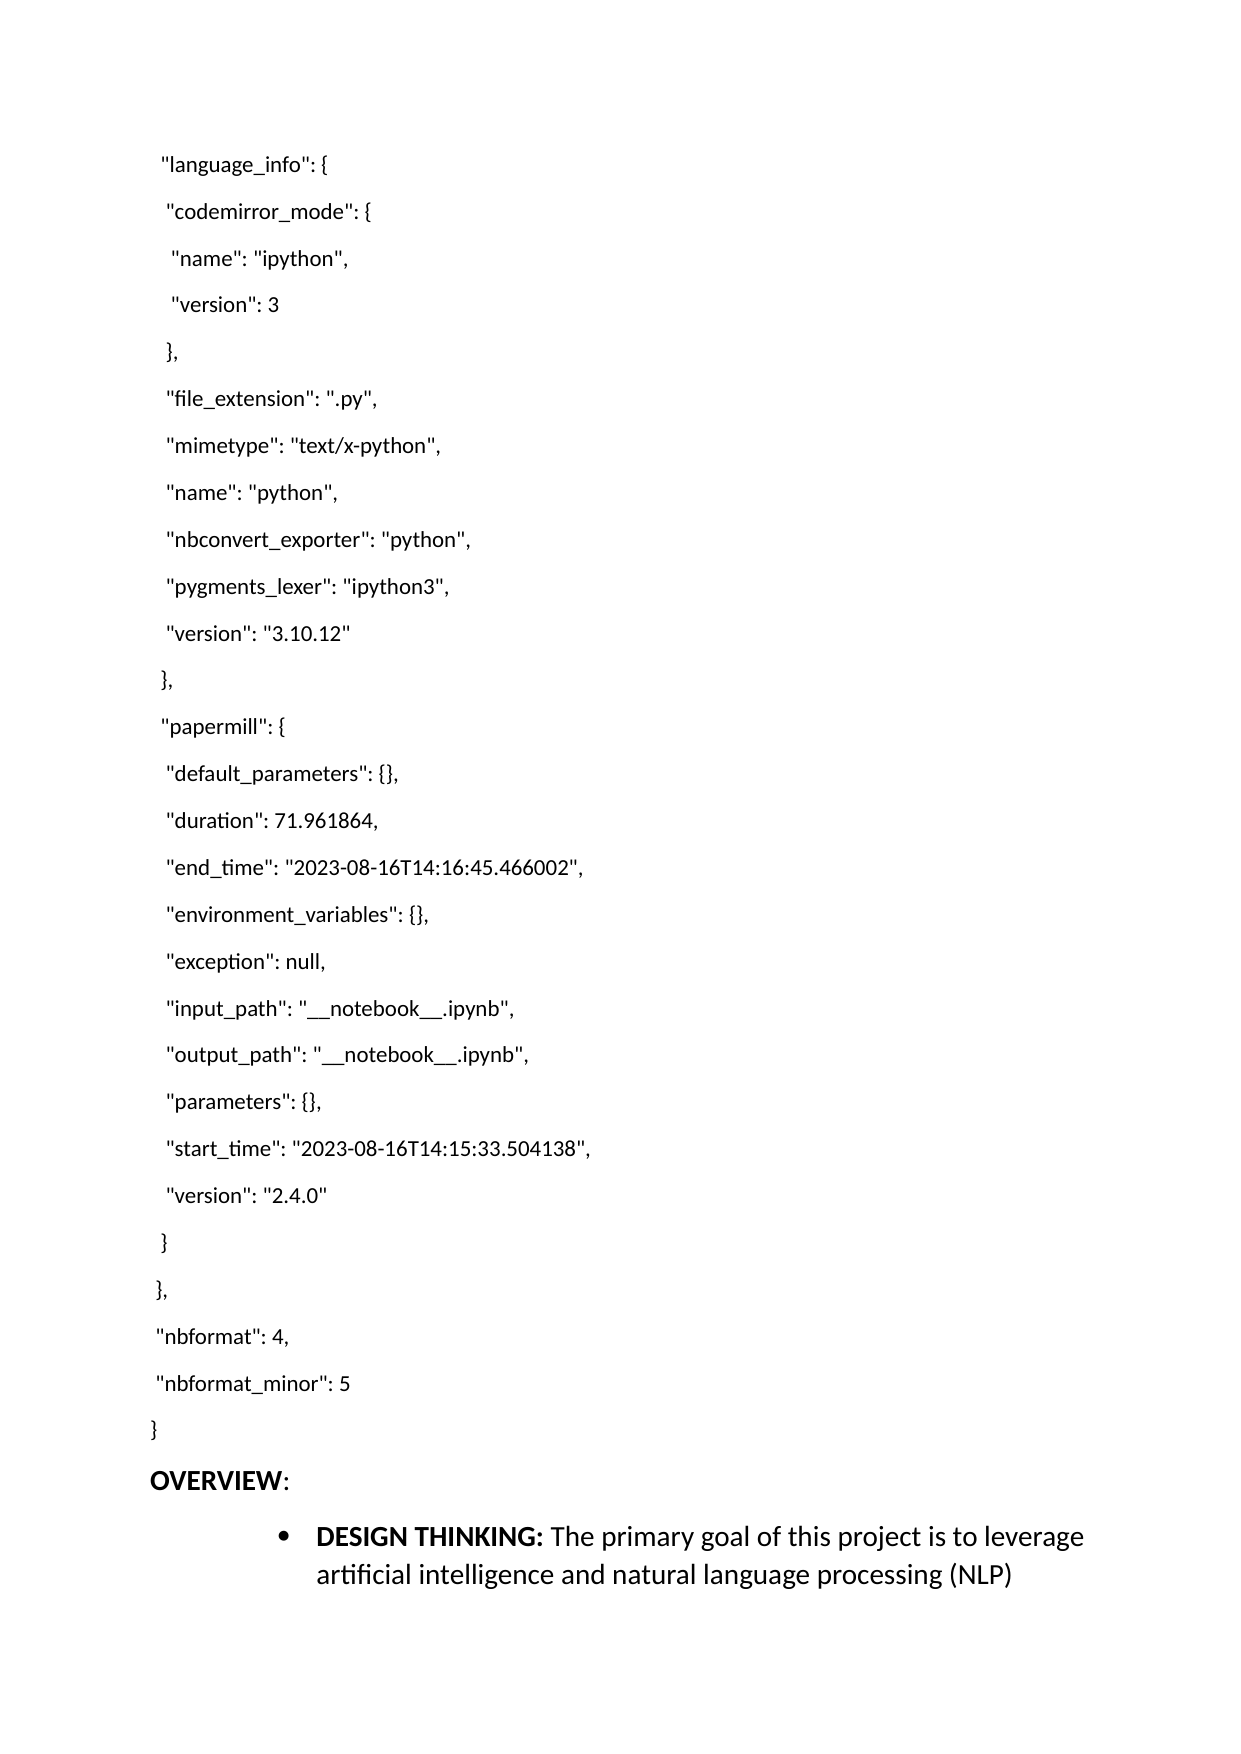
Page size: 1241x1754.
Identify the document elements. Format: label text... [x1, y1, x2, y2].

text } [150, 1416, 1090, 1444]
text "name": "ipython", [150, 244, 1090, 272]
text "papermill": { [150, 712, 1090, 741]
text "parameters": {}, [150, 1087, 1090, 1116]
text "language_info": { [150, 150, 1090, 178]
text "end_time": "2023-08-16T14:16:45.466002", [150, 853, 1090, 881]
text "start_time": "2023-08-16T14:15:33.504138", [150, 1134, 1090, 1162]
text }, [150, 666, 1090, 694]
text OVERVIEW: [150, 1462, 1090, 1498]
text "default_parameters": {}, [150, 759, 1090, 787]
text "nbformat": 4, [150, 1322, 1090, 1350]
text "output_path": "__notebook__.ipynb", [150, 1041, 1090, 1069]
text }, [150, 337, 1090, 366]
text "name": "python", [150, 478, 1090, 506]
text "environment_variables": {}, [150, 900, 1090, 928]
text "version": 3 [150, 291, 1090, 319]
text "file_extension": ".py", [150, 384, 1090, 412]
text "codemirror_mode": { [150, 197, 1090, 225]
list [279, 1518, 1090, 1592]
text "nbconvert_exporter": "python", [150, 525, 1090, 553]
text "input_path": "__notebook__.ipynb", [150, 994, 1090, 1022]
text } [150, 1228, 1090, 1256]
text "mimetype": "text/x-python", [150, 431, 1090, 459]
text "pygments_lexer": "ipython3", [150, 572, 1090, 600]
text "version": "2.4.0" [150, 1181, 1090, 1209]
text "exception": null, [150, 947, 1090, 975]
text "duration": 71.961864, [150, 806, 1090, 834]
text "version": "3.10.12" [150, 619, 1090, 647]
text }, [150, 1275, 1090, 1303]
text "nbformat_minor": 5 [150, 1369, 1090, 1397]
